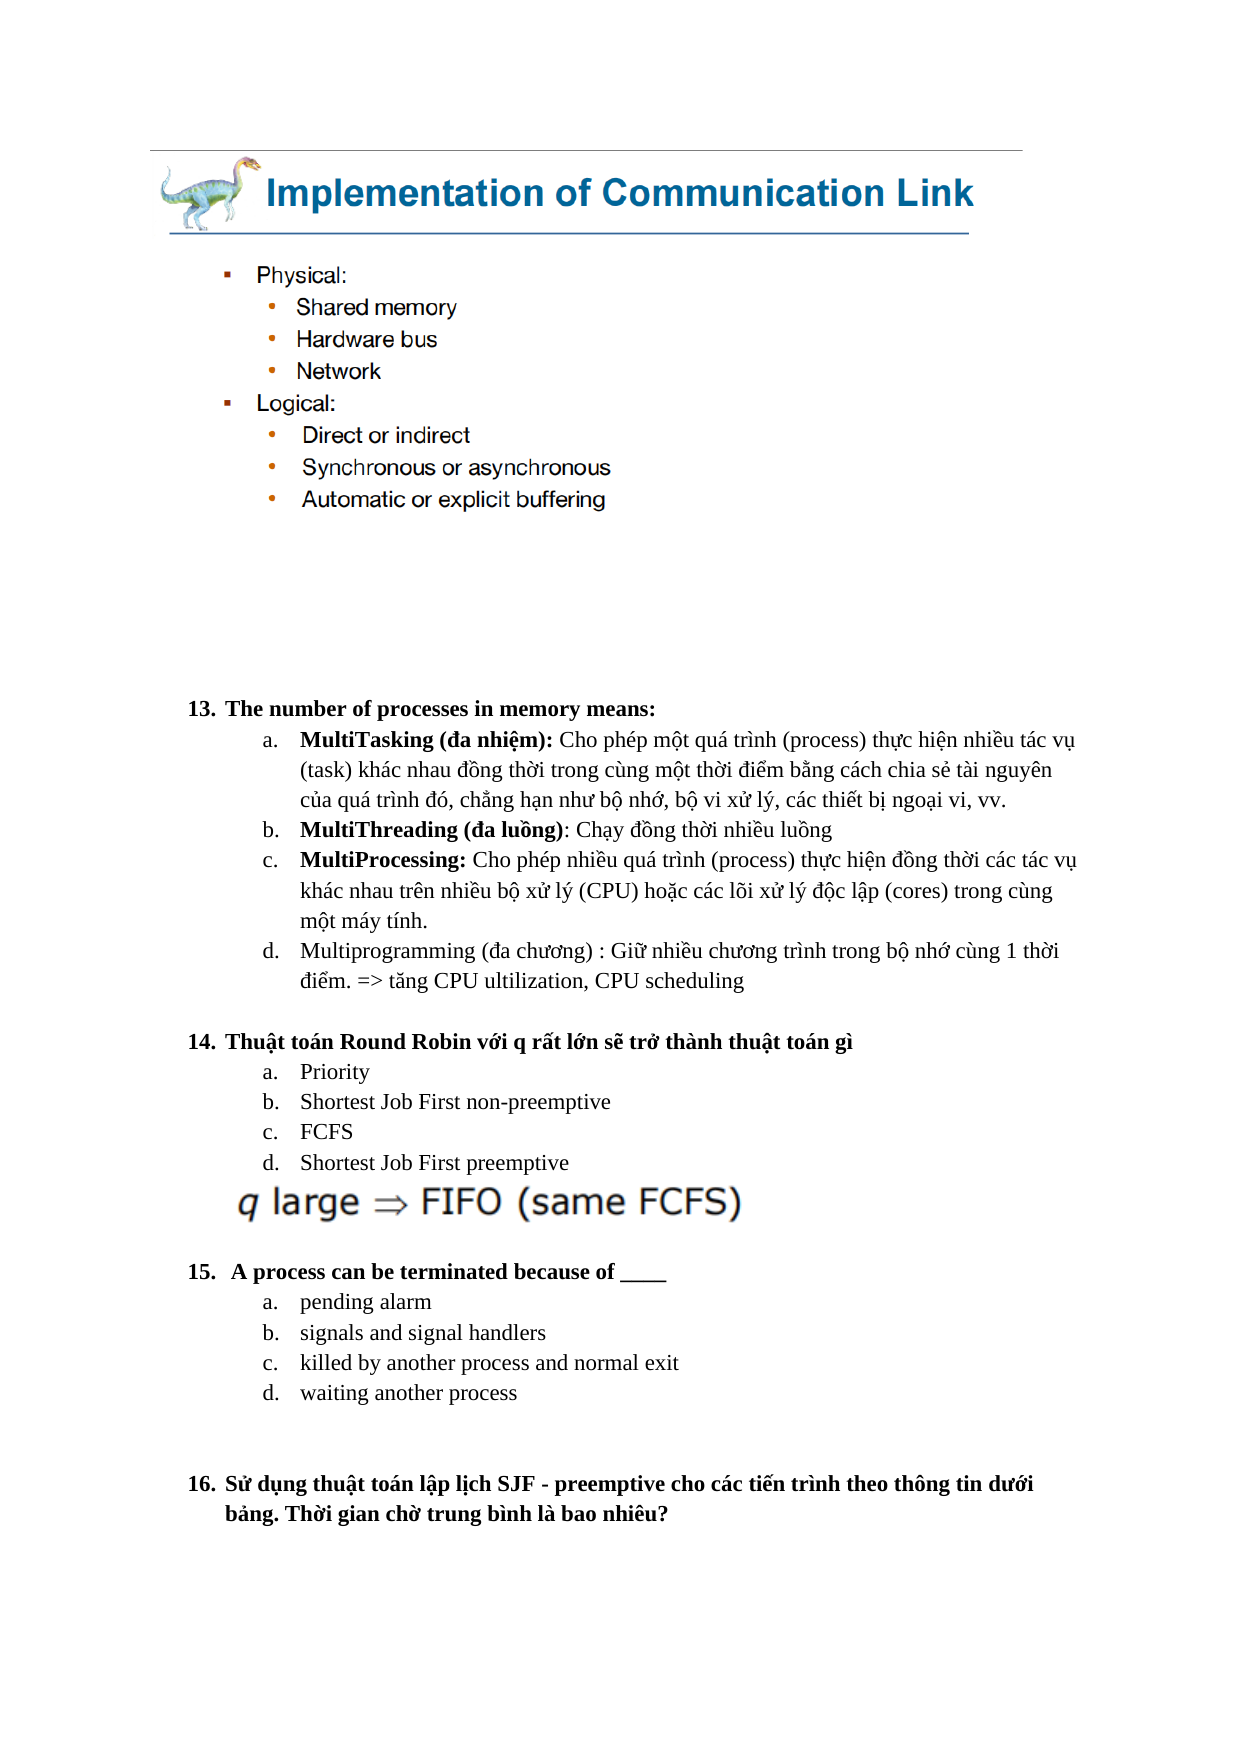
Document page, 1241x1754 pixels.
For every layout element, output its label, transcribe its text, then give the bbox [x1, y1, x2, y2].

list FCFS [262, 1118, 1090, 1145]
list Shortest Job First non-preemptive [262, 1088, 1090, 1114]
list MultiProcessing: Cho phép nhiều quá trình (process) thực hiện đồng thời các tác vụ khác nhau trên nhiều bộ xử lý (CPU) hoặc các lõi xử lý độc lập (cores) trong cùng một máy tính. [262, 846, 1090, 933]
list Thuật toán Round Robin với q rất lớn sẽ trở thành thuật toán gì [187, 1028, 1090, 1054]
list Multiprogramming (đa chương) : Giữ nhiều chương trình trong bộ nhớ cùng 1 thời điểm. => tăng CPU ultilization, CPU scheduling [262, 937, 1090, 994]
picture [225, 1178, 775, 1224]
list Sử dụng thuật toán lập lịch SJF - preemptive cho các tiến trình theo thông tin dưới bảng. Thời gian chờ trung bình là bao nhiêu? [187, 1469, 1090, 1526]
list killed by another process and normal exit [262, 1349, 1090, 1375]
list The number of processes in memory means: [187, 695, 1090, 722]
list A process can be terminated because of ____ [187, 1258, 1090, 1284]
picture [150, 150, 1023, 632]
list Priority [262, 1058, 1090, 1084]
list Shortest Job First preemptive [262, 1148, 1090, 1175]
list MultiTasking (đa nhiệm): Cho phép một quá trình (process) thực hiện nhiều tác vụ (task) khác nhau đồng thời trong cùng một thời điểm bằng cách chia sẻ tài nguyên của quá trình đó, chẳng hạn như bộ nhớ, bộ vi xử lý, các thiết bị ngoại vi, vv. [262, 726, 1090, 812]
list MultiThreading (đa luồng): Chạy đồng thời nhiều luồng [262, 816, 1090, 843]
list waiting another process [262, 1379, 1090, 1405]
list signals and signal handlers [262, 1318, 1090, 1345]
list pending alarm [262, 1288, 1090, 1315]
